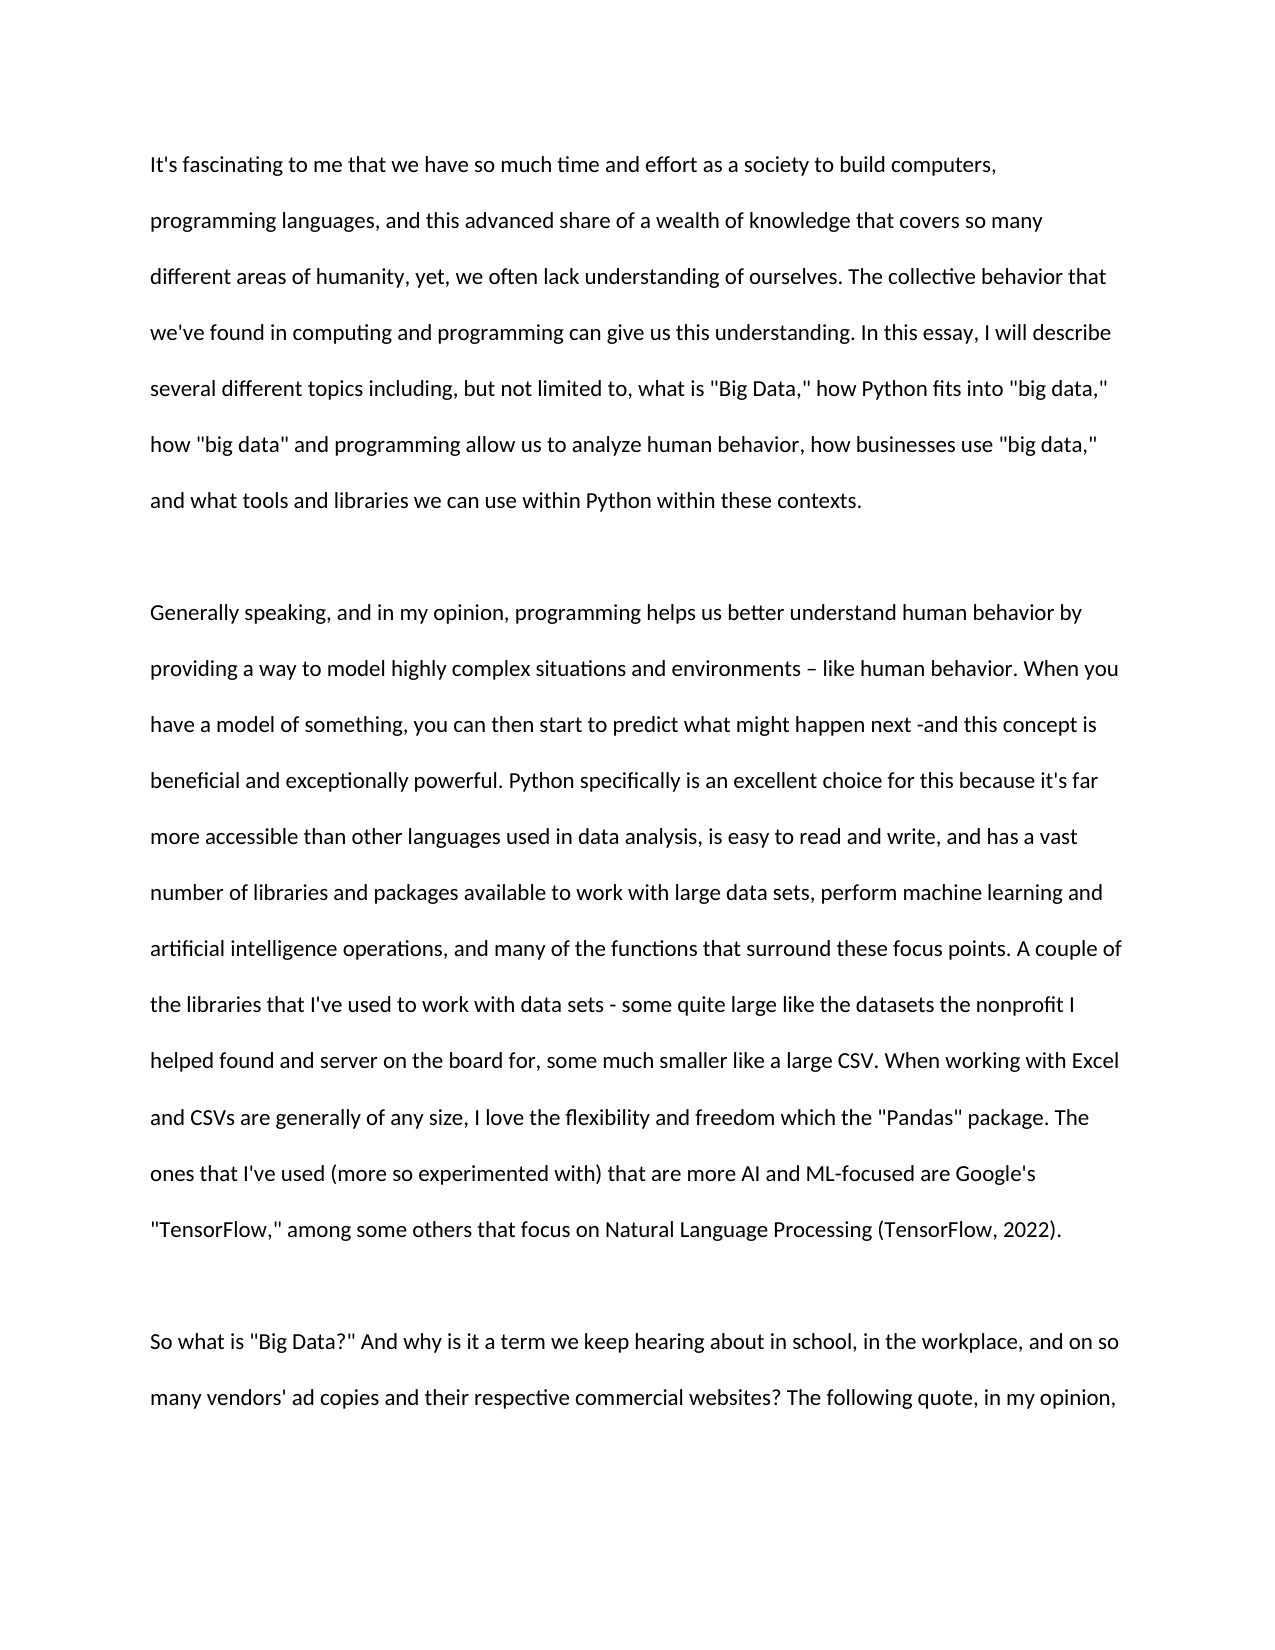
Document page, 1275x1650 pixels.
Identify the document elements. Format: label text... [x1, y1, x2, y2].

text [150, 1327, 1125, 1411]
text It's fascinating to me that we have so much time and effort as a society to build computers, programming languages, and this advanced share of a wealth of knowledge that covers so many different areas of humanity, yet, we often lack understanding of ourselves. The collective behavior that we've found in computing and programming can give us this understanding. In this essay, I will describe several different topics including, but not limited to, what is "Big Data," how Python fits into "big data," how "big data" and programming allow us to analyze human behavior, how businesses use "big data," and what tools and libraries we can use within Python within these contexts. [150, 150, 1125, 514]
text Generally speaking, and in my opinion, programming helps us better understand human behavior by providing a way to model highly complex situations and environments – like human behavior. When you have a model of something, you can then start to predict what might happen next -and this concept is beneficial and exceptionally powerful. Python specifically is an excellent choice for this because it's far more accessible than other languages used in data analysis, is easy to read and write, and has a vast number of libraries and packages available to work with large data sets, perform machine learning and artificial intelligence operations, and many of the functions that surround these focus points. A couple of the libraries that I've used to work with data sets - some quite large like the datasets the nonprofit I helped found and server on the board for, some much smaller like a large CSV. When working with Excel and CSVs are generally of any size, I love the flexibility and freedom which the "Pandas" package. The ones that I've used (more so experimented with) that are more AI and ML-focused are Google's "TensorFlow," among some others that focus on Natural Language Processing (TensorFlow, 2022). [150, 598, 1125, 1243]
